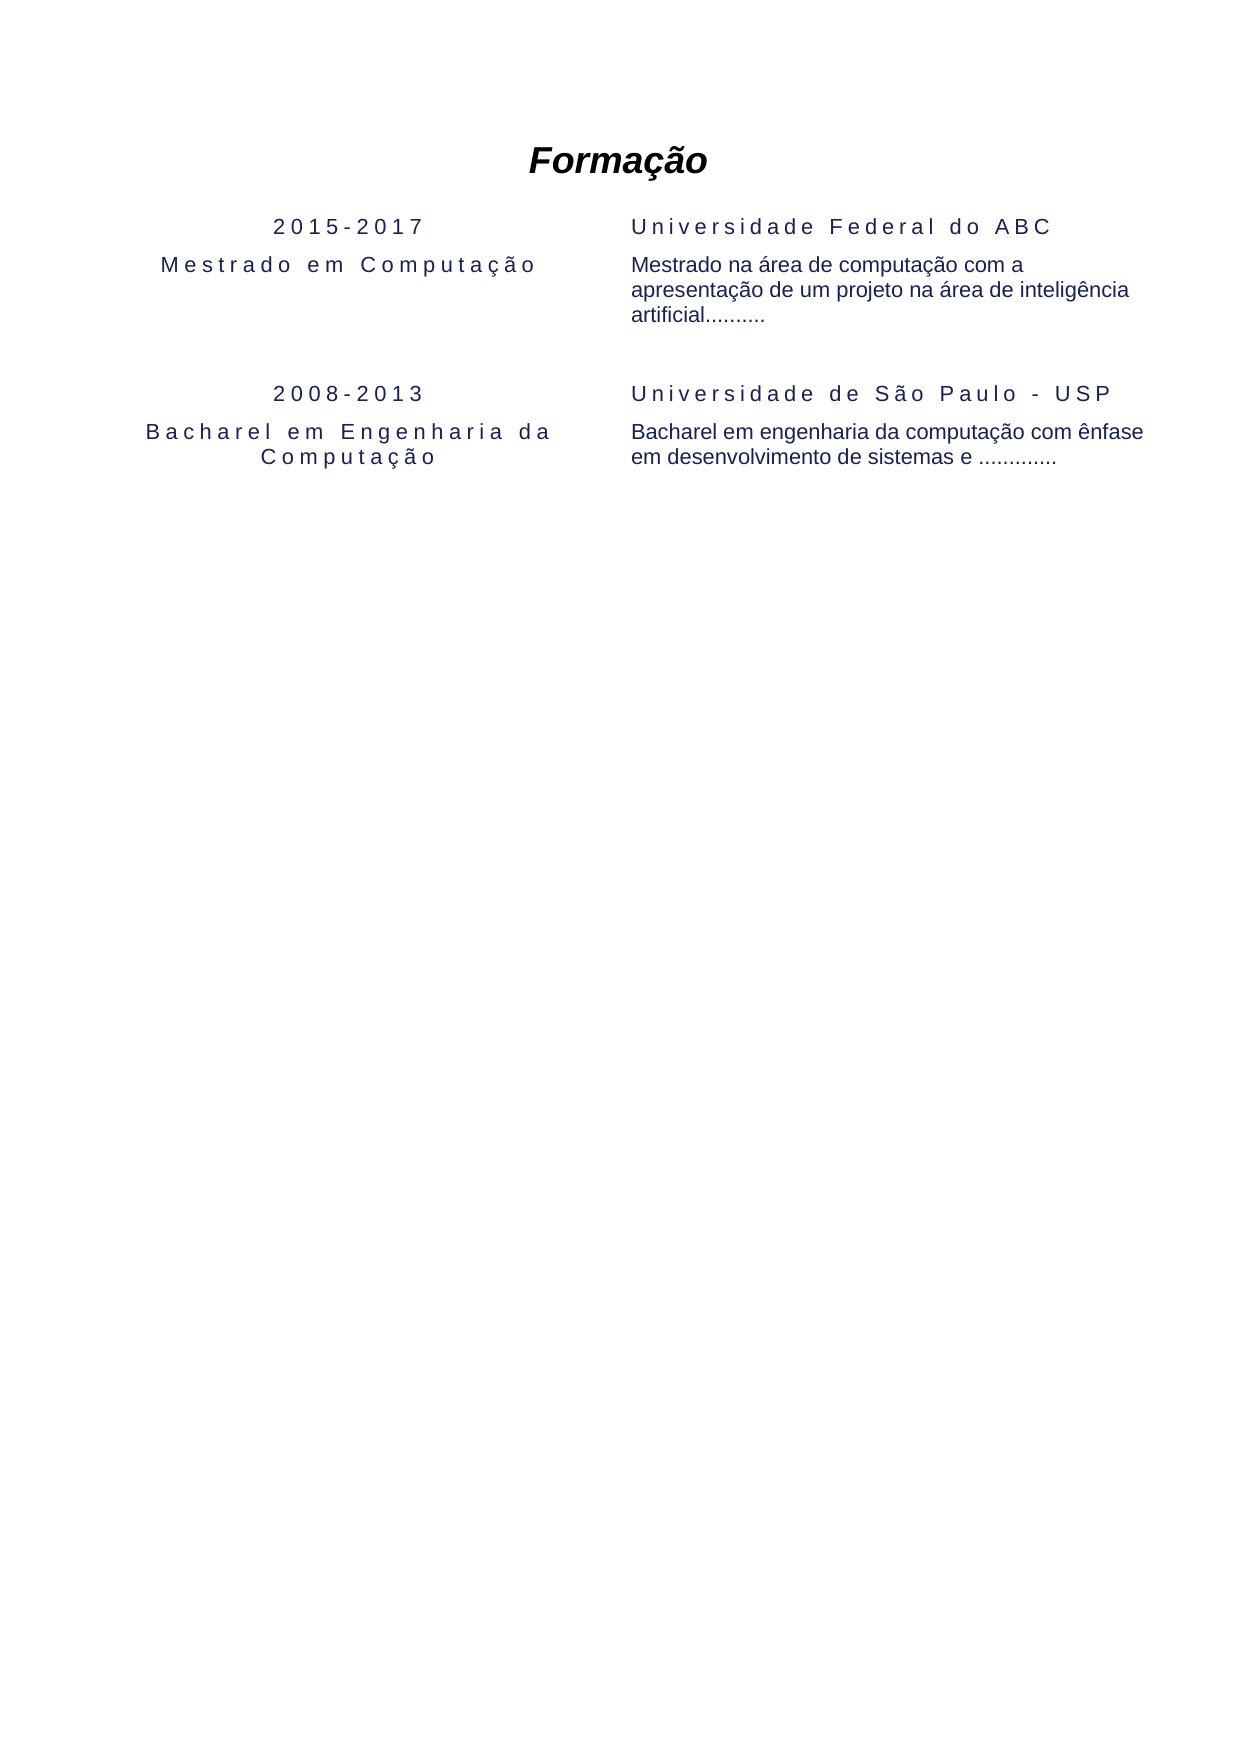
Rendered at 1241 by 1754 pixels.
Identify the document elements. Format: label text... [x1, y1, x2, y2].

table_header Universidade Federal do ABC Mestrado na área de computação com a apresentação de um projeto na área de inteligência artificial.......... [620, 201, 1164, 368]
table_header 2015-2017 Mestrado em Computação [75, 201, 619, 368]
table_cell 2008-2013 Bacharel em Engenharia da Computação [75, 369, 619, 510]
table_cell Universidade de São Paulo - USP Bacharel em engenharia da computação com ênfase em desenvolvimento de sistemas e ............. [620, 369, 1164, 510]
text Formação [75, 138, 1165, 181]
